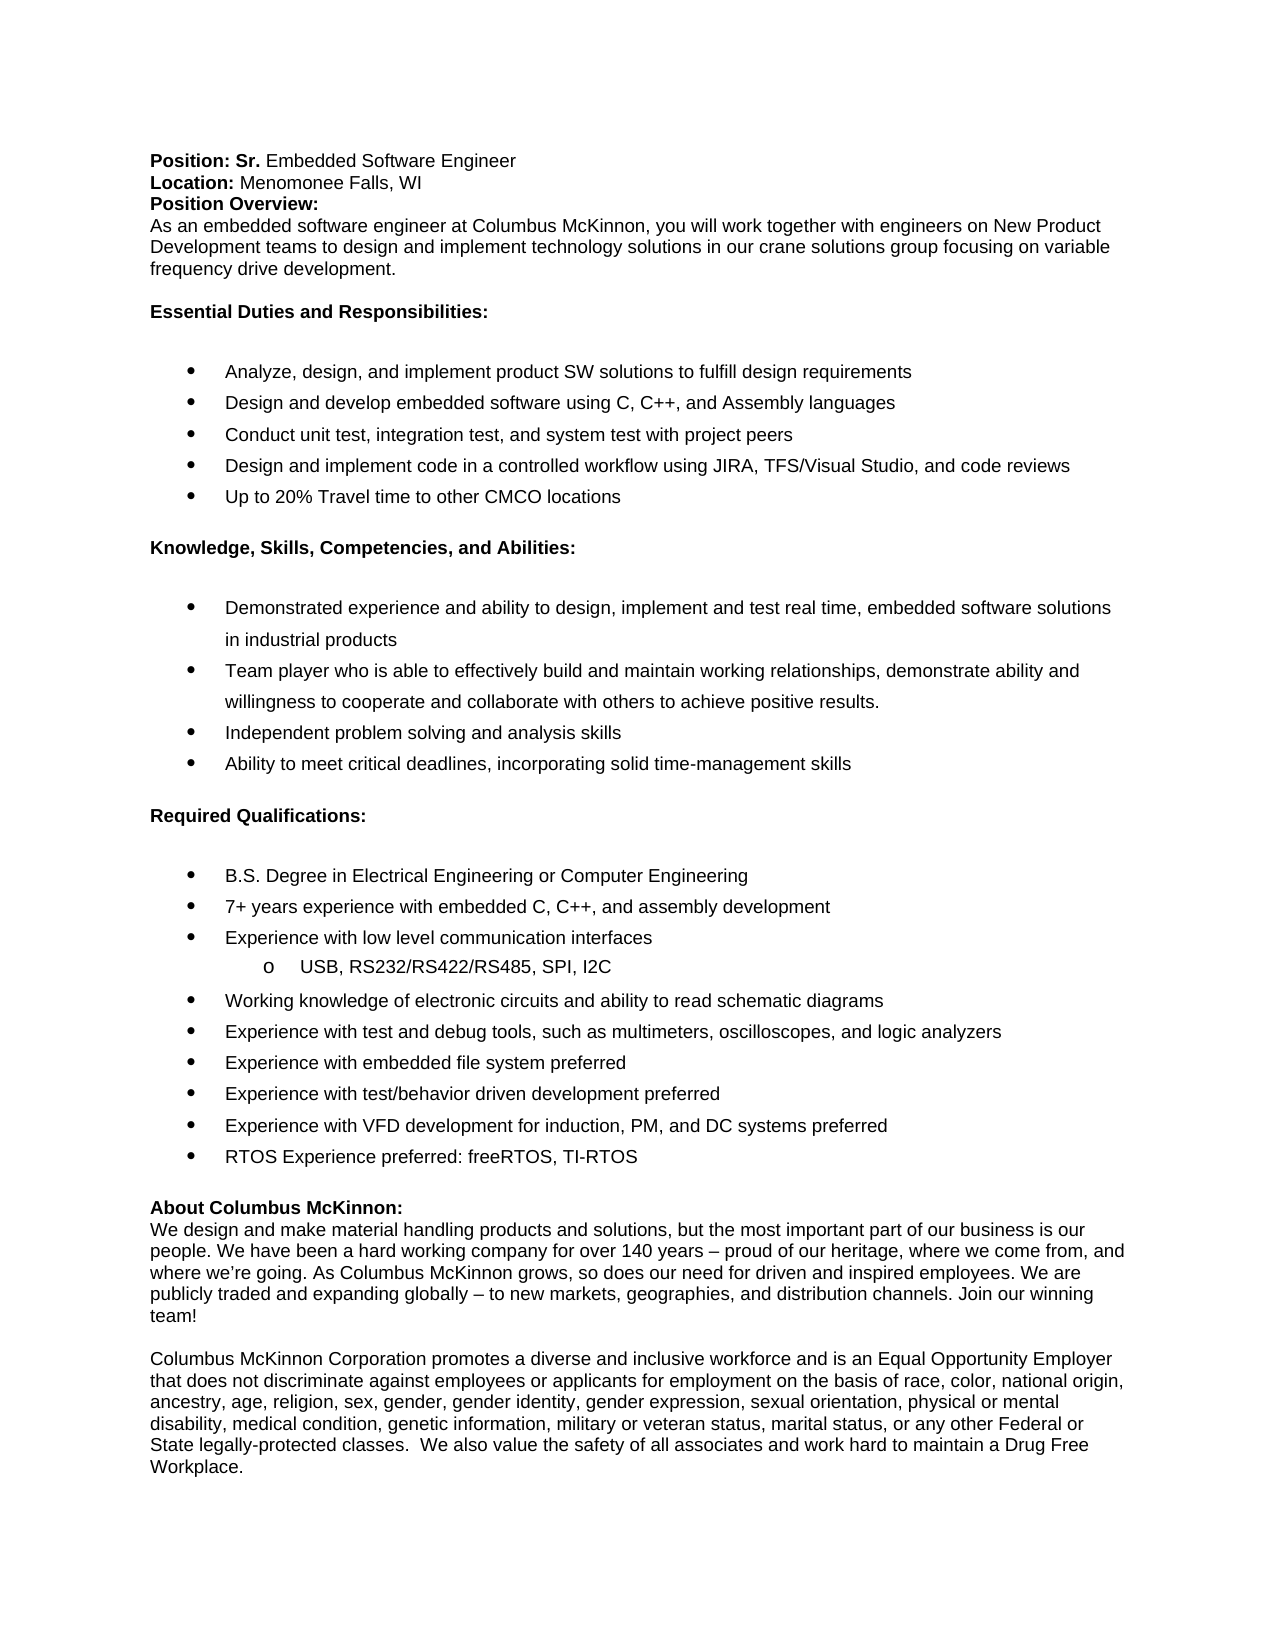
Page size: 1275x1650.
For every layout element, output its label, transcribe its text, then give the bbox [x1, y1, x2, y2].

list USB, RS232/RS422/RS485, SPI, I2C [262, 949, 1125, 980]
list Up to 20% Travel time to other CMCO locations [187, 477, 1125, 508]
list Experience with test and debug tools, such as multimeters, oscilloscopes, and logic analyzers [187, 1011, 1125, 1043]
text Knowledge, Skills, Competencies, and Abilities: [150, 537, 1125, 559]
list Independent problem solving and analysis skills [187, 713, 1125, 744]
list Demonstrated experience and ability to design, implement and test real time, embedded software solutions in industrial products [187, 588, 1125, 650]
list Ability to meet critical deadlines, incorporating solid time-management skills [187, 744, 1125, 775]
list Team player who is able to effectively build and maintain working relationships, demonstrate ability and willingness to cooperate and collaborate with others to achieve positive results. [187, 650, 1125, 713]
list Conduct unit test, integration test, and system test with project peers [187, 414, 1125, 445]
list Design and develop embedded software using C, C++, and Assembly languages [187, 383, 1125, 414]
list Experience with VFD development for induction, PM, and DC systems preferred [187, 1105, 1125, 1136]
text Essential Duties and Responsibilities: [150, 301, 1125, 322]
list Analyze, design, and implement product SW solutions to fulfill design requirements [187, 352, 1125, 383]
text About Columbus McKinnon: [150, 1197, 1125, 1218]
text Position: Sr. Embedded Software Engineer [150, 150, 1125, 172]
list Experience with low level communication interfaces [187, 918, 1125, 949]
text As an embedded software engineer at Columbus McKinnon, you will work together with engineers on New Product Development teams to design and implement technology solutions in our crane solutions group focusing on variable frequency drive development. [150, 215, 1125, 279]
text Columbus McKinnon Corporation promotes a diverse and inclusive workforce and is an Equal Opportunity Employer that does not discriminate against employees or applicants for employment on the basis of race, color, national origin, ancestry, age, religion, sex, gender, gender identity, gender expression, sexual orientation, physical or mental disability, medical condition, genetic information, military or veteran status, marital status, or any other Federal or State legally-protected classes. We also value the safety of all associates and work hard to maintain a Drug Free Workplace. [150, 1348, 1125, 1477]
list Design and implement code in a controlled workflow using JIRA, TFS/Visual Studio, and code reviews [187, 445, 1125, 477]
list Working knowledge of electronic circuits and ability to read schematic diagrams [187, 980, 1125, 1011]
list RTOS Experience preferred: freeRTOS, TI-RTOS [187, 1136, 1125, 1168]
text We design and make material handling products and solutions, but the most important part of our business is our people. We have been a hard working company for over 140 years – proud of our heritage, where we come from, and where we’re going. As Columbus McKinnon grows, so does our need for driven and inspired employees. We are publicly traded and expanding globally – to new markets, geographies, and distribution channels. Join our winning team! [150, 1218, 1125, 1326]
text Location: Menomonee Falls, WI [150, 172, 1125, 193]
text Required Qualifications: [150, 804, 1125, 826]
text Position Overview: [150, 193, 1125, 215]
list Experience with embedded file system preferred [187, 1043, 1125, 1074]
list Experience with test/behavior driven development preferred [187, 1074, 1125, 1105]
list 7+ years experience with embedded C, C++, and assembly development [187, 886, 1125, 918]
list B.S. Degree in Electrical Engineering or Computer Engineering [187, 855, 1125, 886]
